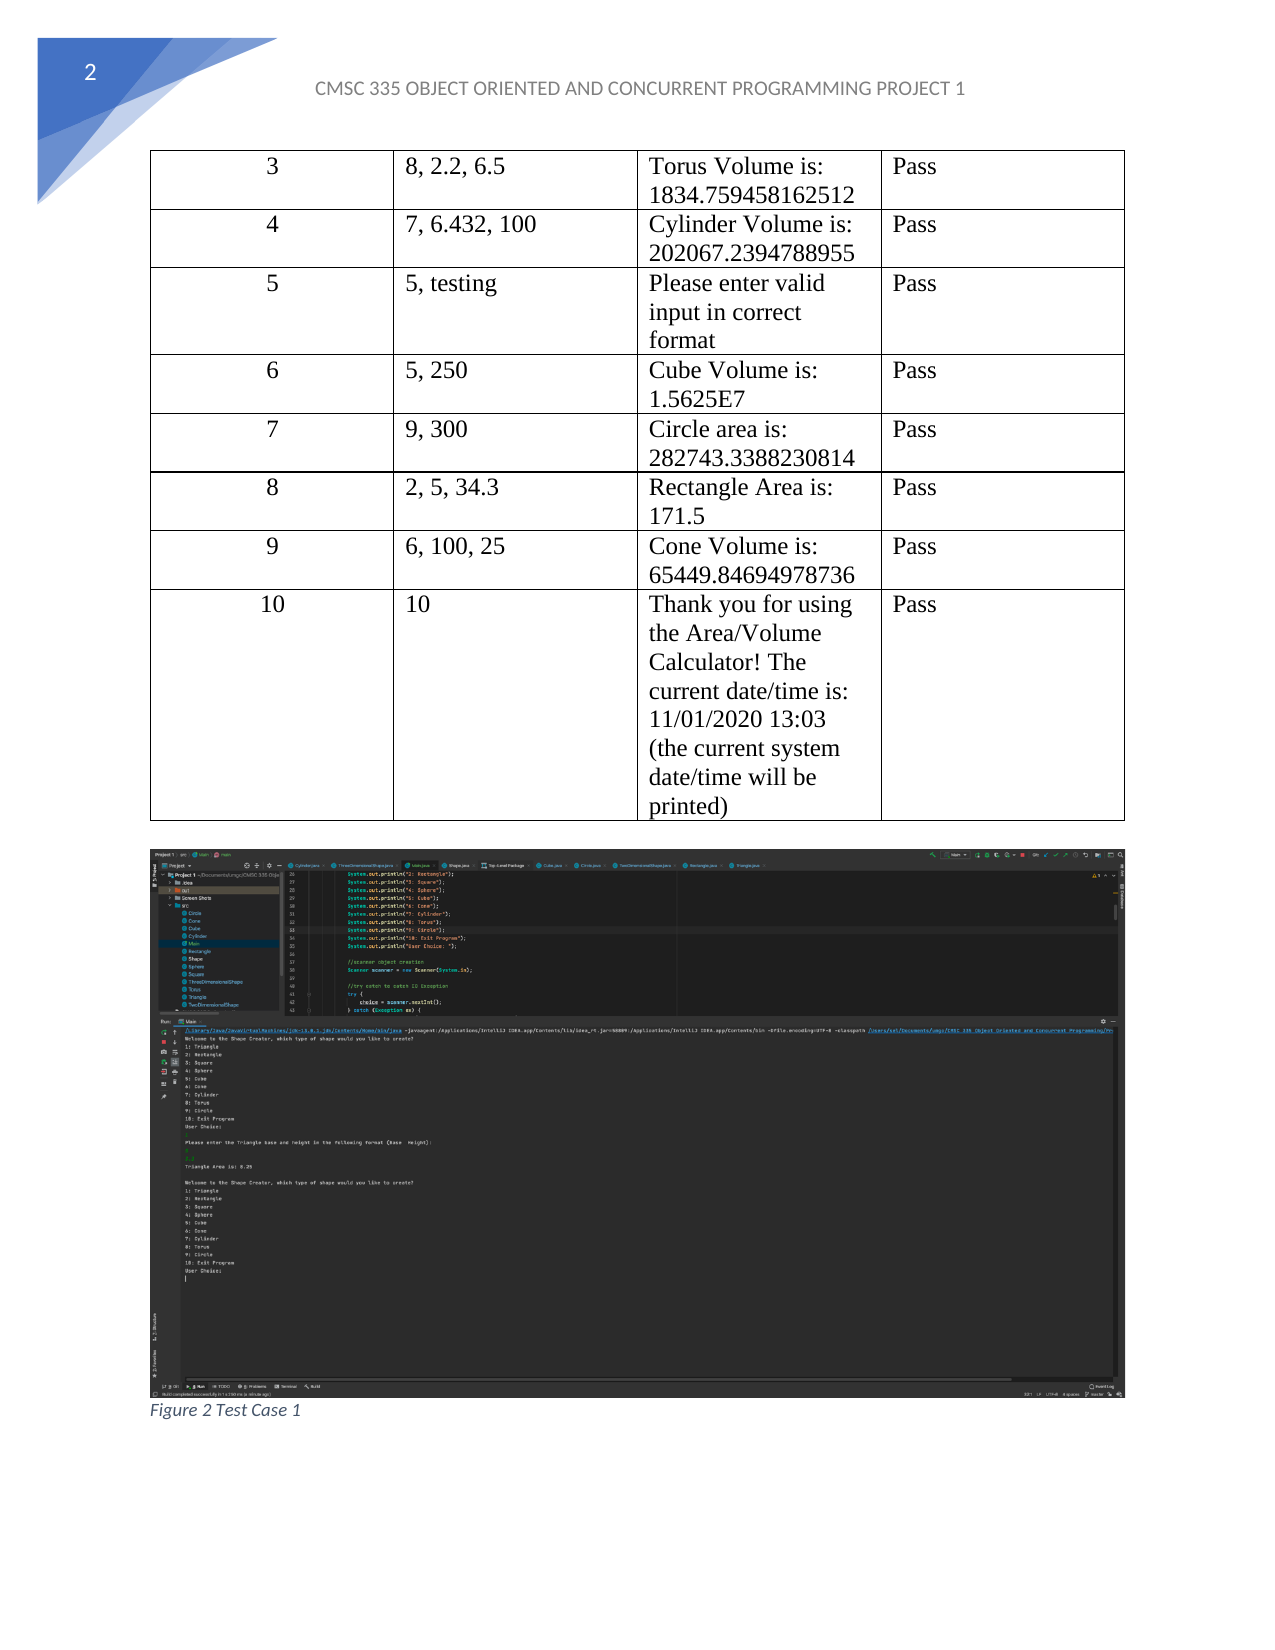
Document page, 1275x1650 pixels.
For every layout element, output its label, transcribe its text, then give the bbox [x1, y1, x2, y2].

table_cell 2, 5, 34.3 [394, 473, 637, 530]
table_cell 10 [394, 590, 637, 819]
table_cell Pass [882, 414, 1124, 471]
table_cell 5, testing [394, 268, 637, 354]
table_cell 8, 2.2, 6.5 [394, 151, 637, 208]
table_cell 5 [151, 268, 393, 354]
table_cell Pass [882, 210, 1124, 267]
table_cell 10 [151, 590, 393, 819]
table_cell 8 [151, 473, 393, 530]
table_cell Pass [882, 590, 1124, 819]
table_cell Pass [882, 268, 1124, 354]
table_cell Cylinder Volume is: 202067.2394788955 [638, 210, 881, 267]
table_cell 5, 250 [394, 355, 637, 413]
table_cell Please enter valid input in correct format [638, 268, 881, 354]
table_cell Cone Volume is: 65449.84694978736 [638, 531, 881, 588]
picture [37, 37, 279, 206]
table_cell Pass [882, 355, 1124, 413]
table_cell Pass [882, 531, 1124, 588]
table_cell Cube Volume is: 1.5625E7 [638, 355, 881, 413]
table_cell Torus Volume is: 1834.759458162512 [638, 151, 881, 208]
table_cell 6 [151, 355, 393, 413]
table_cell 7 [151, 414, 393, 471]
table_cell Thank you for using the Area/Volume Calculator! The current date/time is: 11/01/2020 13:03 (the current system date/time will be printed) [638, 590, 881, 819]
table_cell 9 [151, 531, 393, 588]
table_cell Pass [882, 151, 1124, 208]
table_cell 4 [151, 210, 393, 267]
table_cell Rectangle Area is: 171.5 [638, 473, 881, 530]
text Figure 2 Test Case 1 [150, 1398, 1125, 1421]
table_cell 9, 300 [394, 414, 637, 471]
table_cell Pass [882, 473, 1124, 530]
table_cell 6, 100, 25 [394, 531, 637, 588]
table_cell 3 [151, 151, 393, 208]
table_cell 7, 6.432, 100 [394, 210, 637, 267]
picture [150, 849, 1125, 1398]
table_cell Circle area is: 282743.3388230814 [638, 414, 881, 471]
